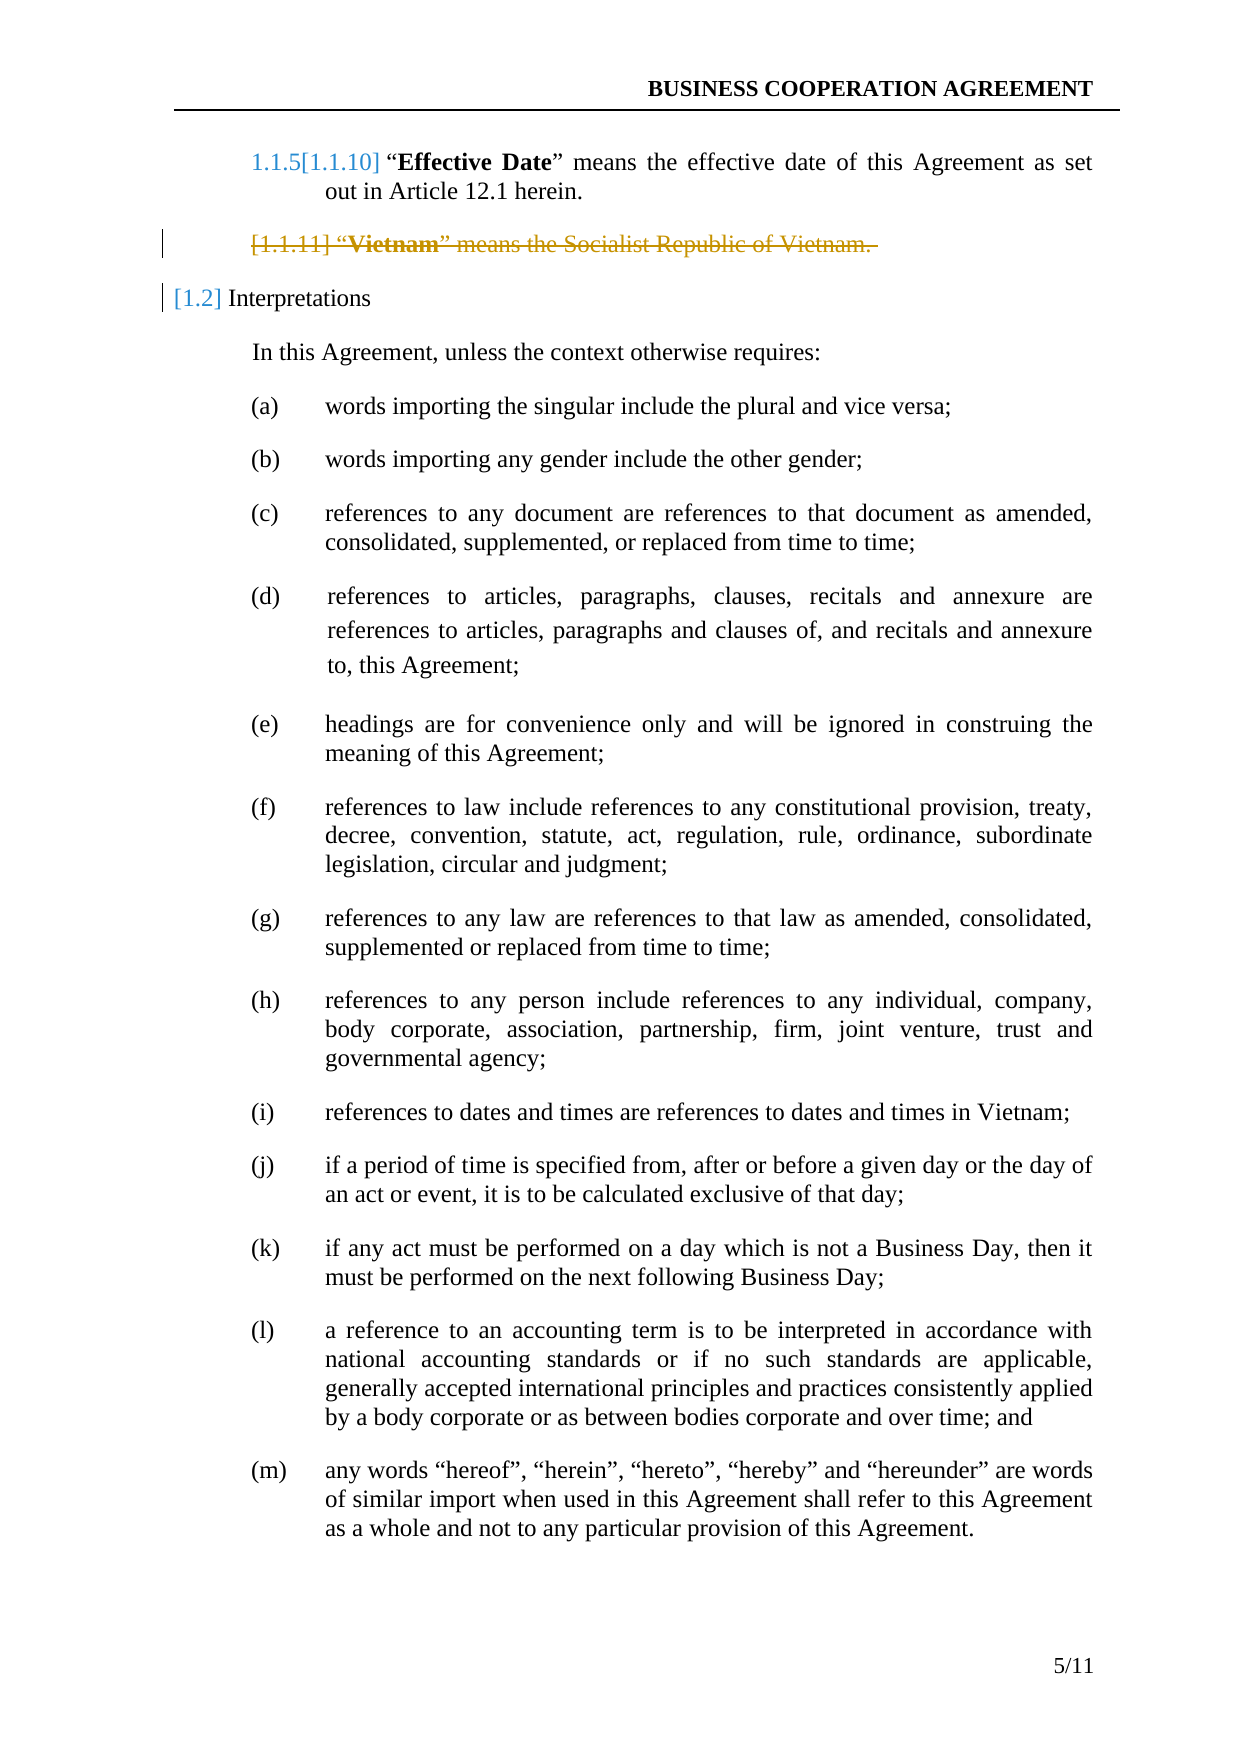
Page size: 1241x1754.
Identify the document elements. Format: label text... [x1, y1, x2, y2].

list words importing the singular include the plural and vice versa; [251, 391, 1093, 419]
subtitle “Effective Date” means the effective date of this Agreement as set out in Article 12.1 herein. [251, 147, 1093, 204]
list headings are for convenience only and will be ignored in construing the meaning of this Agreement; [251, 709, 1093, 767]
list words importing any gender include the other gender; [251, 444, 1093, 473]
list references to any law are references to that law as amended, consolidated, supplemented or replaced from time to time; [251, 903, 1093, 960]
list references to articles, paragraphs, clauses, recitals and annexure are references to articles, paragraphs and clauses of, and recitals and annexure to, this Agreement; [251, 581, 1093, 678]
list Interpretations [174, 283, 1093, 312]
list any words “hereof”, “herein”, “hereto”, “hereby” and “hereunder” are words of similar import when used in this Agreement shall refer to this Agreement as a whole and not to any particular provision of this Agreement. [251, 1455, 1093, 1542]
list references to dates and times are references to dates and times in Vietnam; [251, 1097, 1093, 1125]
list references to any document are references to that document as amended, consolidated, supplemented, or replaced from time to time; [251, 498, 1093, 556]
list if any act must be performed on a day which is not a Business Day, then it must be performed on the next following Business Day; [251, 1233, 1093, 1290]
list if a period of time is specified from, after or before a given day or the day of an act or event, it is to be calculated exclusive of that day; [251, 1150, 1093, 1208]
list references to any person include references to any individual, company, body corporate, association, partnership, firm, joint venture, trust and governmental agency; [251, 985, 1093, 1072]
list references to law include references to any constitutional provision, treaty, decree, convention, statute, act, regulation, rule, ordinance, subordinate legislation, circular and judgment; [251, 792, 1093, 878]
text In this Agreement, unless the context otherwise requires: [252, 337, 1093, 366]
list a reference to an accounting term is to be interpreted in accordance with national accounting standards or if no such standards are applicable, generally accepted international principles and practices consistently applied by a body corporate or as between bodies corporate and over time; and [251, 1315, 1093, 1430]
